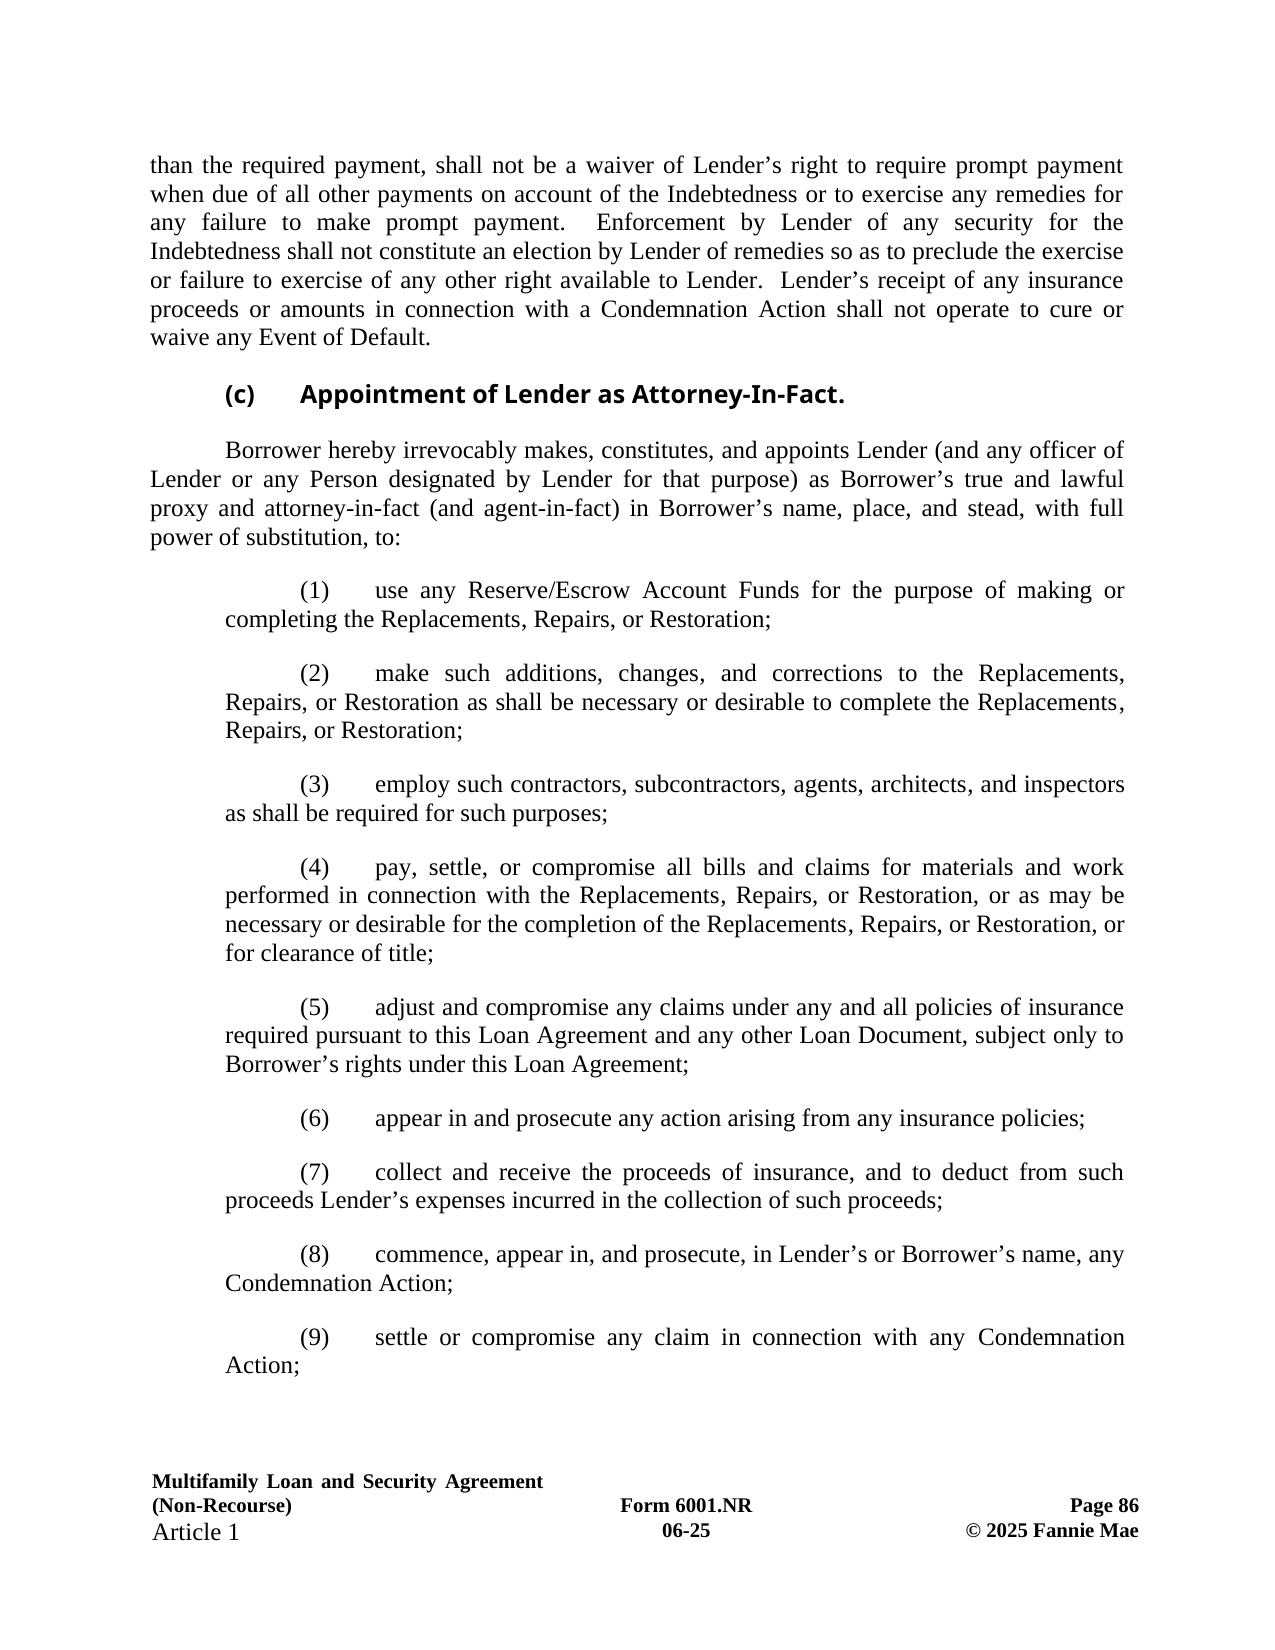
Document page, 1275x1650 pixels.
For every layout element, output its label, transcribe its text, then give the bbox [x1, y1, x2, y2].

subtitle appear in and prosecute any action arising from any insurance policies; [225, 1103, 1125, 1132]
subtitle make such additions, changes, and corrections to the Replacements, Repairs, or Restoration as shall be necessary or desirable to complete the Replacements, Repairs, or Restoration; [225, 658, 1125, 744]
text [150, 150, 1125, 351]
subtitle employ such contractors, subcontractors, agents, architects, and inspectors as shall be required for such purposes; [225, 769, 1125, 827]
text Borrower hereby irrevocably makes, constitutes, and appoints Lender (and any officer of Lender or any Person designated by Lender for that purpose) as Borrower’s true and lawful proxy and attorney-in-fact (and agent-in-fact) in Borrower’s name, place, and stead, with full power of substitution, to: [150, 435, 1125, 550]
subtitle commence, appear in, and prosecute, in Lender’s or Borrower’s name, any Condemnation Action; [225, 1239, 1125, 1297]
subtitle use any Reserve/Escrow Account Funds for the purpose of making or completing the Replacements, Repairs, or Restoration; [225, 575, 1125, 633]
subtitle pay, settle, or compromise all bills and claims for materials and work performed in connection with the Replacements, Repairs, or Restoration, or as may be necessary or desirable for the completion of the Replacements, Repairs, or Restoration, or for clearance of title; [225, 852, 1125, 967]
subtitle adjust and compromise any claims under any and all policies of insurance required pursuant to this Loan Agreement and any other Loan Document, subject only to Borrower’s rights under this Loan Agreement; [225, 992, 1125, 1078]
subtitle collect and receive the proceeds of insurance, and to deduct from such proceeds Lender’s expenses incurred in the collection of such proceeds; [225, 1157, 1125, 1214]
subtitle Appointment of Lender as Attorney-In-Fact. [150, 376, 1125, 410]
subtitle settle or compromise any claim in connection with any Condemnation Action; [225, 1322, 1125, 1379]
